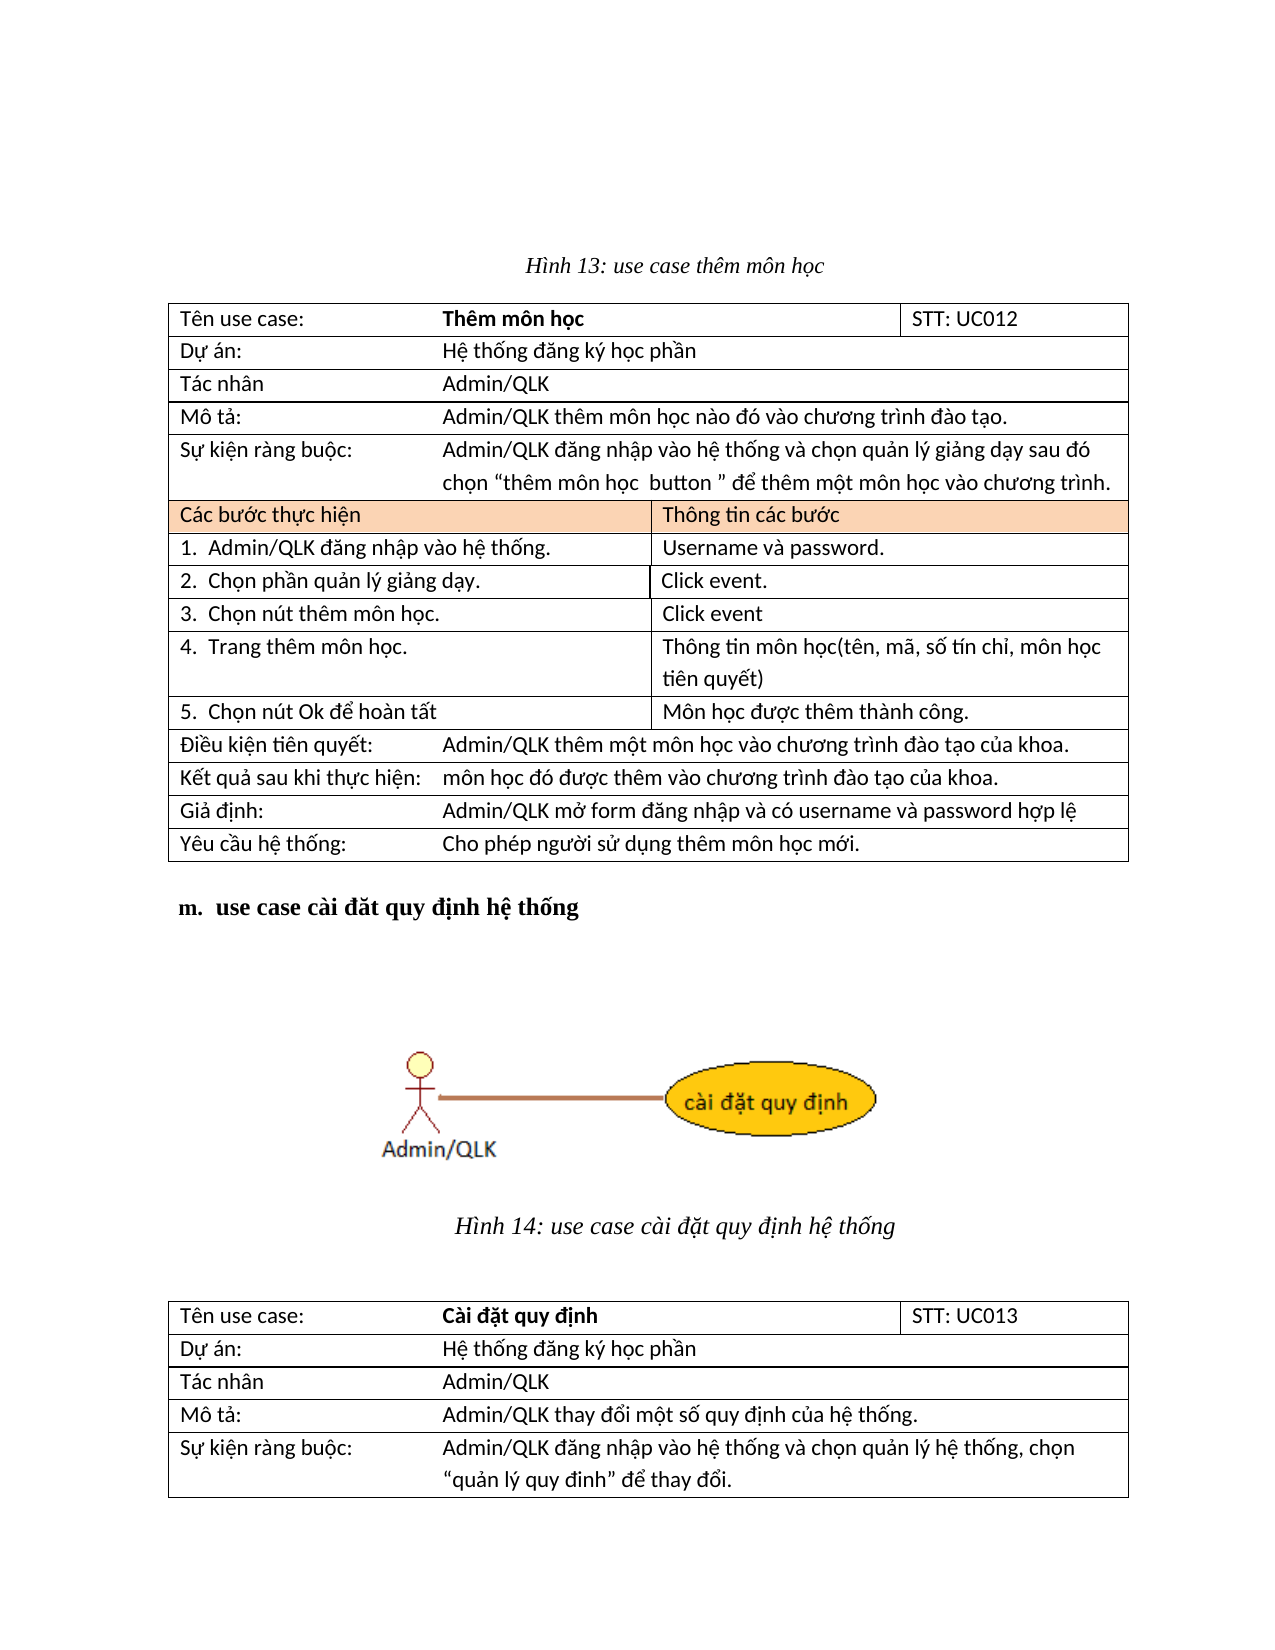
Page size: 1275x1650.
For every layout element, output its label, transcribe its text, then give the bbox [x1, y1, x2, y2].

list Hình 14: use case cài đặt quy định hệ thống [225, 1211, 1125, 1240]
table_cell Mô tả: Admin/QLK thêm môn học nào đó vào chương trình đào tạo. [169, 403, 1128, 434]
table_cell Chọn nút Ok để hoàn tất [169, 697, 651, 729]
table_cell Kết quả sau khi thực hiện: môn học đó được thêm vào chương trình đào tạo của khoa. [169, 763, 1128, 795]
list use case cài đăt quy định hệ thống [178, 892, 1125, 921]
table_header STT: UC013 [901, 1302, 1128, 1333]
table_header STT: UC012 [901, 304, 1128, 336]
table_cell Trang thêm môn học. [169, 632, 651, 696]
table_cell Điều kiện tiên quyết: Admin/QLK thêm một môn học vào chương trình đào tạo của khoa. [169, 730, 1128, 762]
table_cell Chọn phần quản lý giảng dạy. [169, 566, 649, 598]
table_cell Mô tả: Admin/QLK thay đổi một số quy định của hệ thống. [169, 1400, 1128, 1432]
table_cell Sự kiện ràng buộc: Admin/QLK đăng nhập vào hệ thống và chọn quản lý hệ thống, chọn “quản lý quy đinh” để thay đổi. [169, 1433, 1128, 1497]
table_cell Các bước thực hiện [169, 501, 651, 532]
table_cell Dự án: Hệ thống đăng ký học phần [169, 1335, 1128, 1366]
table_cell Dự án: Hệ thống đăng ký học phần [169, 337, 1128, 368]
table_cell Click event. [651, 566, 1128, 598]
table_cell Sự kiện ràng buộc: Admin/QLK đăng nhập vào hệ thống và chọn quản lý giảng dạy sau đó chọn “thêm môn học button ” để thêm một môn học vào chương trình. [169, 435, 1128, 499]
table_header Tên use case: Thêm môn học [169, 304, 900, 336]
table_cell Môn học được thêm thành công. [652, 697, 1128, 729]
table_cell Thông tin môn học(tên, mã, số tín chỉ, môn học tiên quyết) [652, 632, 1128, 696]
table_cell Thông tin các bước [652, 501, 1128, 532]
table_cell Giả định: Admin/QLK mở form đăng nhập và có username và password hợp lệ [169, 796, 1128, 828]
picture [368, 961, 946, 1195]
table_cell Click event [652, 599, 1128, 631]
table_cell Chọn nút thêm môn học. [169, 599, 651, 631]
table_cell Yêu cầu hệ thống: Cho phép người sử dụng thêm môn học mới. [169, 829, 1128, 861]
table_cell Username và password. [652, 534, 1128, 565]
table_cell Tác nhân Admin/QLK [169, 1368, 1128, 1399]
table_cell Tác nhân Admin/QLK [169, 370, 1128, 401]
table_cell Admin/QLK đăng nhập vào hệ thống. [169, 534, 651, 565]
table_header Tên use case: Cài đặt quy định [169, 1302, 900, 1333]
list Hình 13: use case thêm môn học [225, 252, 1125, 278]
